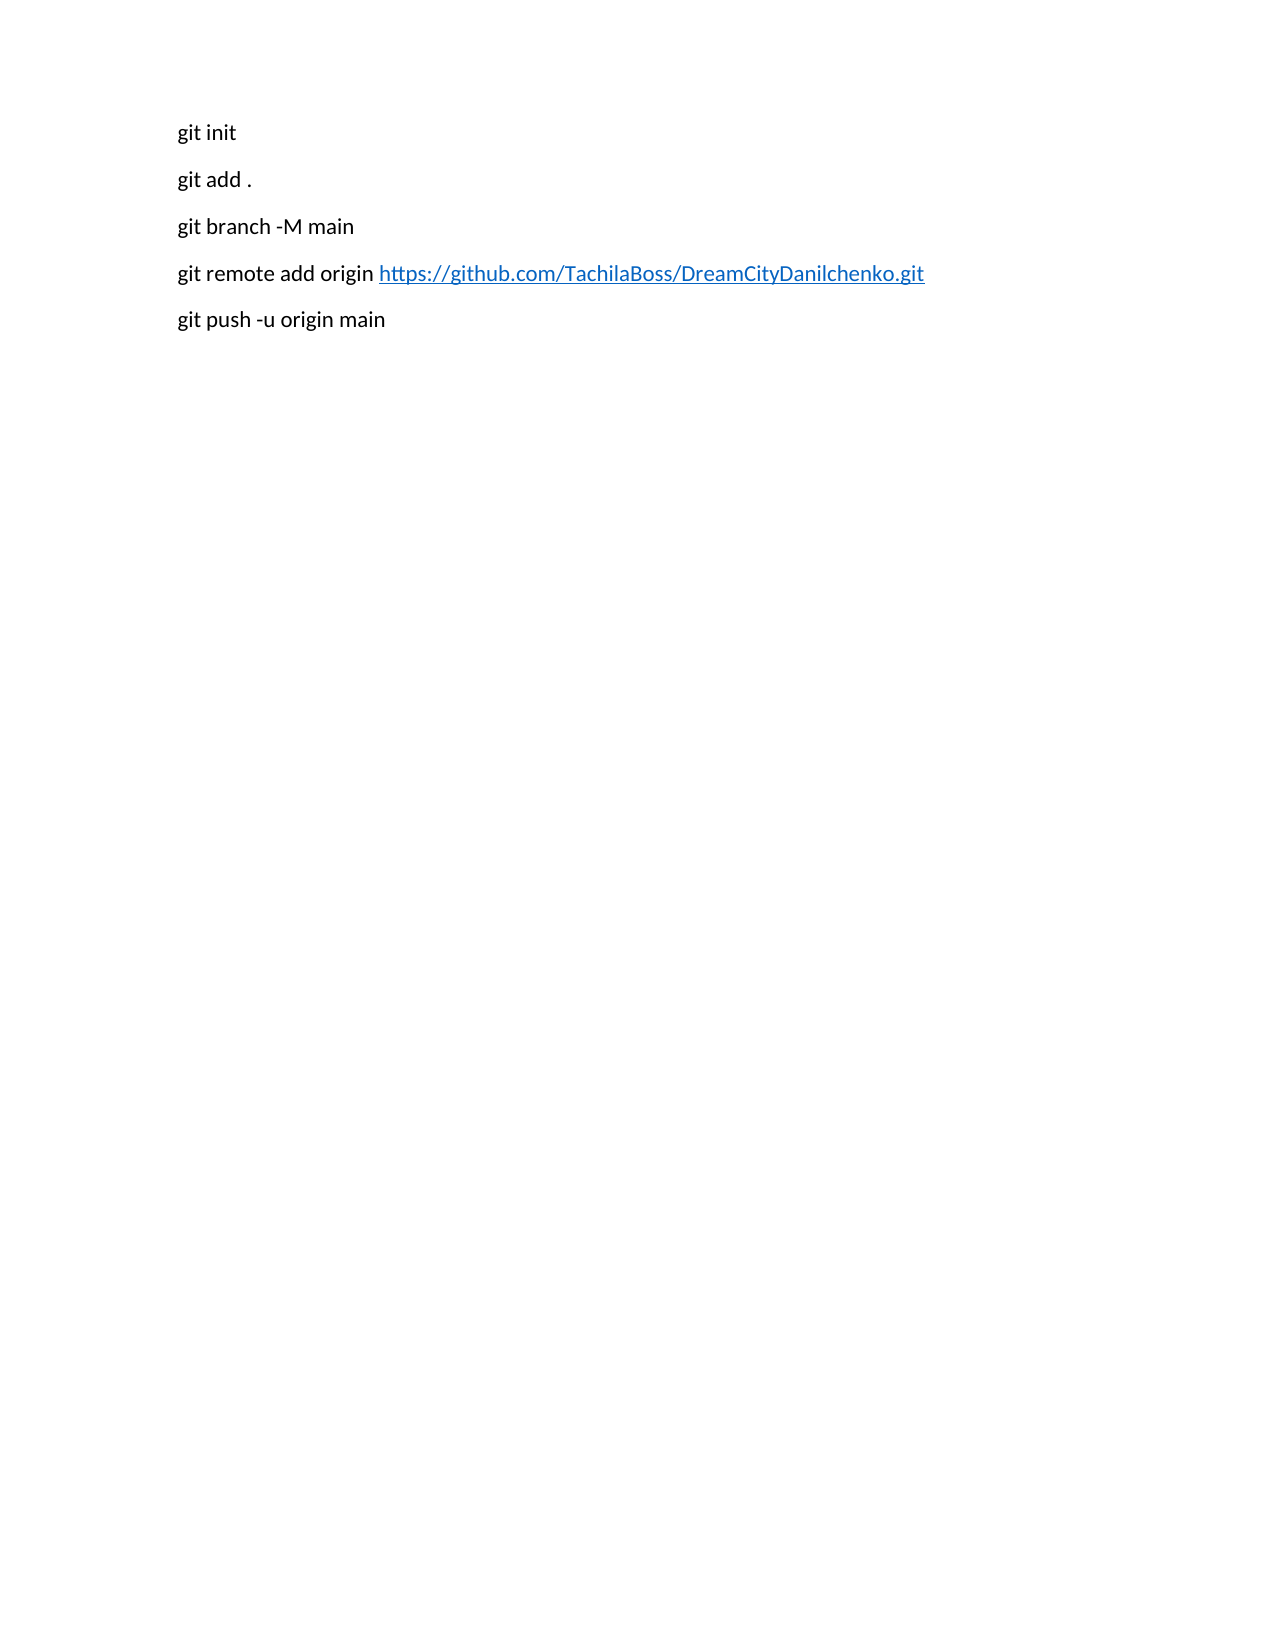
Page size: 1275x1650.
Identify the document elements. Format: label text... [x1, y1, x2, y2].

text git push -u origin main [177, 306, 1186, 334]
text git add . [177, 165, 1186, 193]
text git init [177, 118, 1186, 146]
text git remote add origin https://github.com/TachilaBoss/DreamCityDanilchenko.git [177, 259, 1186, 287]
text git branch -M main [177, 212, 1186, 240]
